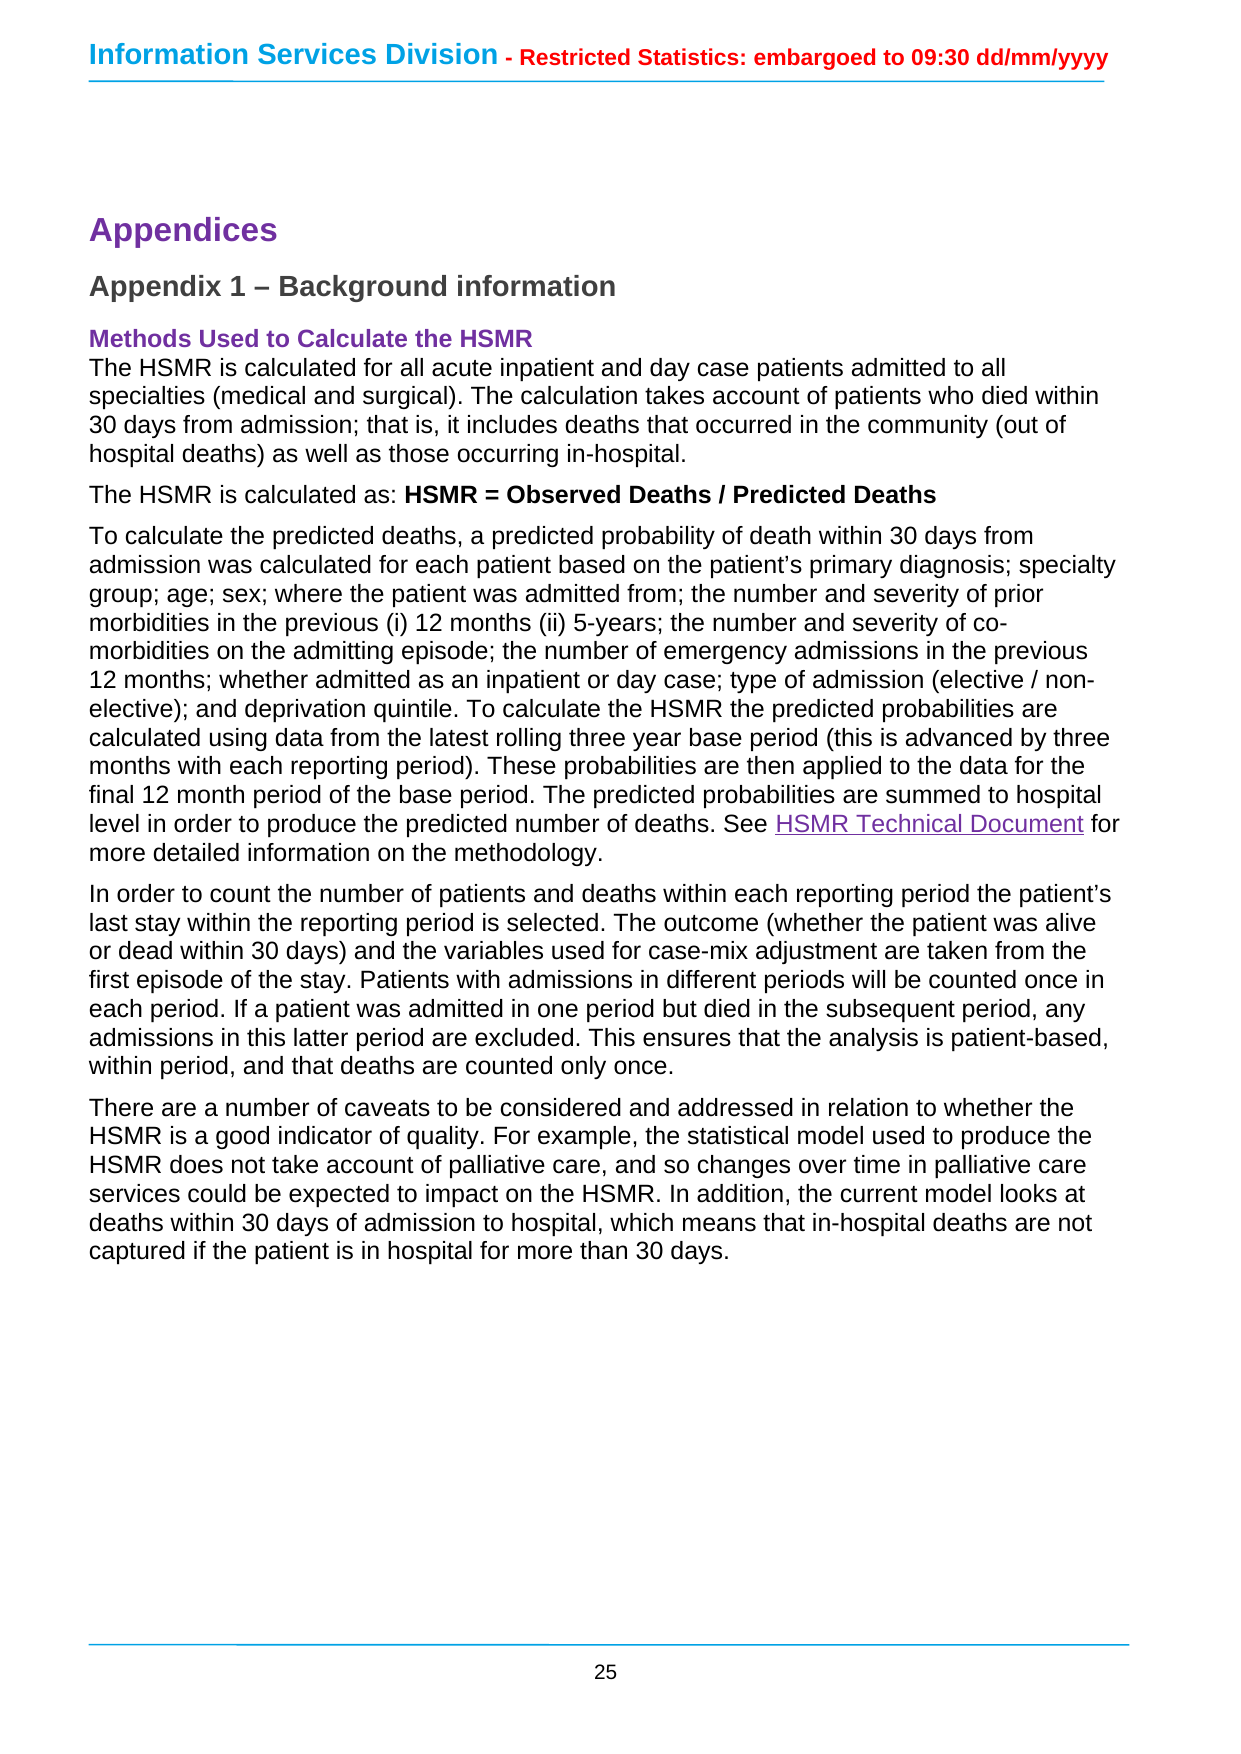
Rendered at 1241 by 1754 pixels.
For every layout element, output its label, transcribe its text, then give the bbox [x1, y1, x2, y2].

text The HSMR is calculated for all acute inpatient and day case patients admitted to all specialties (medical and surgical). The calculation takes account of patients who died within 30 days from admission; that is, it includes deaths that occurred in the community (out of hospital deaths) as well as those occurring in-hospital. [89, 352, 1122, 467]
text There are a number of caveats to be considered and addressed in relation to whether the HSMR is a good indicator of quality. For example, the statistical model used to produce the HSMR does not take account of palliative care, and so changes over time in palliative care services could be expected to impact on the HSMR. In addition, the current model looks at deaths within 30 days of admission to hospital, which means that in-hospital deaths are not captured if the patient is in hospital for more than 30 days. [89, 1092, 1122, 1265]
text To calculate the predicted deaths, a predicted probability of death within 30 days from admission was calculated for each patient based on the patient’s primary diagnosis; specialty group; age; sex; where the patient was admitted from; the number and severity of prior morbidities in the previous (i) 12 months (ii) 5-years; the number and severity of co-morbidities on the admitting episode; the number of emergency admissions in the previous 12 months; whether admitted as an inpatient or day case; type of admission (elective / non-elective); and deprivation quintile. To calculate the HSMR the predicted probabilities are calculated using data from the latest rolling three year base period (this is advanced by three months with each reporting period). These probabilities are then applied to the data for the final 12 month period of the base period. The predicted probabilities are summed to hospital level in order to produce the predicted number of deaths. See HSMR Technical Document for more detailed information on the methodology. [89, 521, 1122, 866]
text The HSMR is calculated as: HSMR = Observed Deaths / Predicted Deaths [89, 480, 1122, 509]
subtitle Appendix 1 – Background information [89, 269, 1122, 303]
subtitle Appendices [89, 210, 1122, 248]
text In order to count the number of patients and deaths within each reporting period the patient’s last stay within the reporting period is selected. The outcome (whether the patient was alive or dead within 30 days) and the variables used for case-mix adjustment are taken from the first episode of the stay. Patients with admissions in different periods will be counted once in each period. If a patient was admitted in one period but died in the subsequent period, any admissions in this latter period are excluded. This ensures that the analysis is patient-based, within period, and that deaths are counted only once. [89, 879, 1122, 1080]
subtitle Methods Used to Calculate the HSMR [89, 324, 1122, 352]
